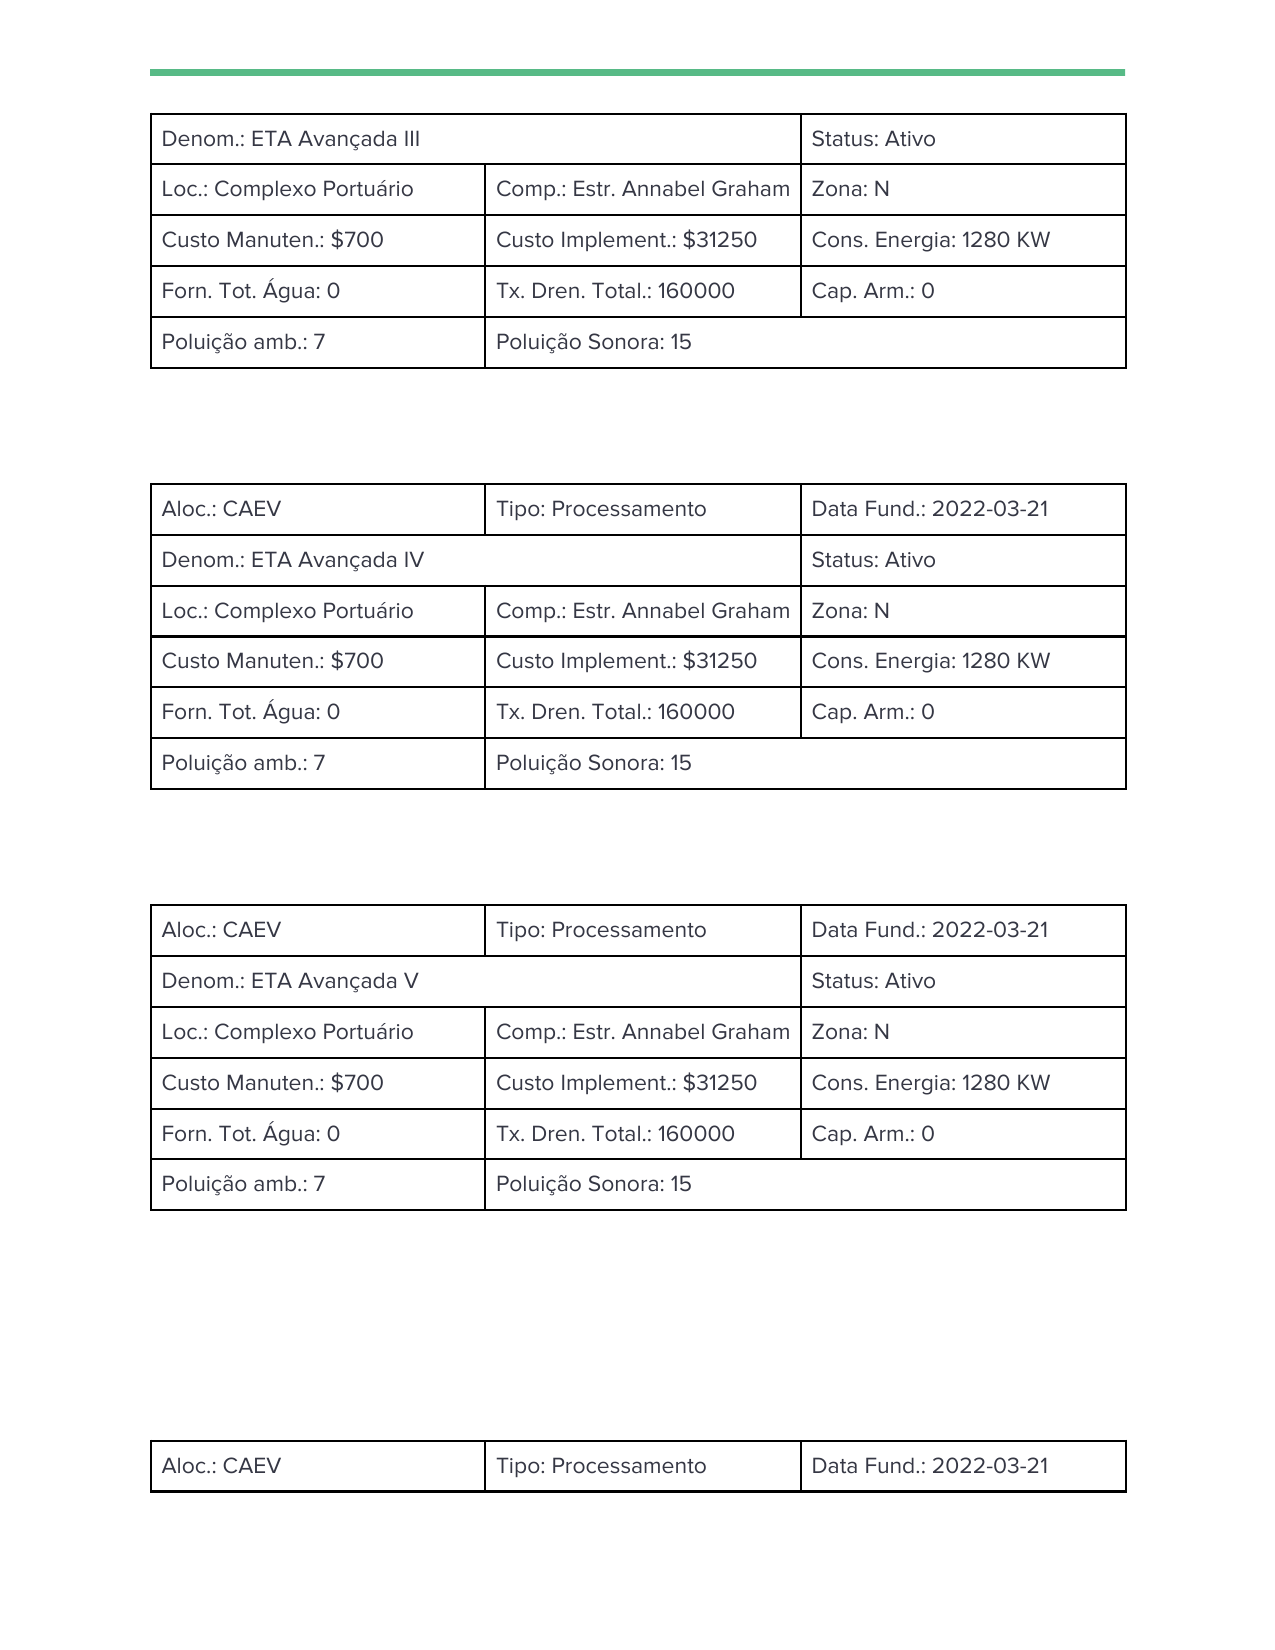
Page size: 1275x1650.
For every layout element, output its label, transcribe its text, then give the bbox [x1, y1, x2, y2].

table_cell Cons. Energia: 1280 KW [802, 216, 1125, 265]
table_header Tipo: Processamento [486, 906, 800, 955]
table_cell Denom.: ETA Avançada V [152, 957, 800, 1006]
table_cell Poluição Sonora: 15 [486, 1160, 1125, 1209]
table_cell Poluição Sonora: 15 [486, 318, 1125, 367]
table_cell Forn. Tot. Água: 0 [152, 267, 484, 316]
table_cell Status: Ativo [802, 957, 1125, 1006]
table_cell Comp.: Estr. Annabel Graham [486, 587, 800, 635]
table_cell Denom.: ETA Avançada III [152, 115, 800, 163]
table_header Data Fund.: 2022-03-21 [802, 1442, 1125, 1490]
table_cell Loc.: Complexo Portuário [152, 1008, 484, 1057]
table_cell Status: Ativo [802, 115, 1125, 163]
table_header Aloc.: CAEV [152, 1442, 484, 1490]
table_cell Zona: N [802, 165, 1125, 214]
table_cell Poluição Sonora: 15 [486, 739, 1125, 788]
table_cell Zona: N [802, 587, 1125, 635]
table_cell Comp.: Estr. Annabel Graham [486, 1008, 800, 1057]
table_cell Denom.: ETA Avançada IV [152, 536, 800, 584]
table_cell Custo Manuten.: $700 [152, 216, 484, 265]
table_cell Poluição amb.: 7 [152, 1160, 484, 1209]
table_header Aloc.: CAEV [152, 485, 484, 534]
table_header Data Fund.: 2022-03-21 [802, 906, 1125, 955]
table_cell Cap. Arm.: 0 [802, 688, 1125, 737]
table_cell Zona: N [802, 1008, 1125, 1057]
table_header Tipo: Processamento [486, 1442, 800, 1490]
table_cell Tx. Dren. Total.: 160000 [486, 267, 800, 316]
table_cell Custo Manuten.: $700 [152, 1059, 484, 1107]
table_cell Loc.: Complexo Portuário [152, 165, 484, 214]
table_cell Cons. Energia: 1280 KW [802, 1059, 1125, 1107]
table_header Aloc.: CAEV [152, 906, 484, 955]
table_cell Forn. Tot. Água: 0 [152, 688, 484, 737]
table_cell Forn. Tot. Água: 0 [152, 1110, 484, 1158]
table_cell Cons. Energia: 1280 KW [802, 638, 1125, 686]
table_cell Custo Implement.: $31250 [486, 216, 800, 265]
table_cell Loc.: Complexo Portuário [152, 587, 484, 635]
table_cell Poluição amb.: 7 [152, 318, 484, 367]
table_cell Poluição amb.: 7 [152, 739, 484, 788]
table_header Data Fund.: 2022-03-21 [802, 485, 1125, 534]
picture [150, 69, 1125, 76]
table_cell Status: Ativo [802, 536, 1125, 584]
table_cell Custo Implement.: $31250 [486, 638, 800, 686]
table_cell Custo Manuten.: $700 [152, 638, 484, 686]
table_cell Cap. Arm.: 0 [802, 267, 1125, 316]
table_cell Custo Implement.: $31250 [486, 1059, 800, 1107]
table_cell Tx. Dren. Total.: 160000 [486, 1110, 800, 1158]
table_cell Cap. Arm.: 0 [802, 1110, 1125, 1158]
table_cell Comp.: Estr. Annabel Graham [486, 165, 800, 214]
table_cell Tx. Dren. Total.: 160000 [486, 688, 800, 737]
table_header Tipo: Processamento [486, 485, 800, 534]
